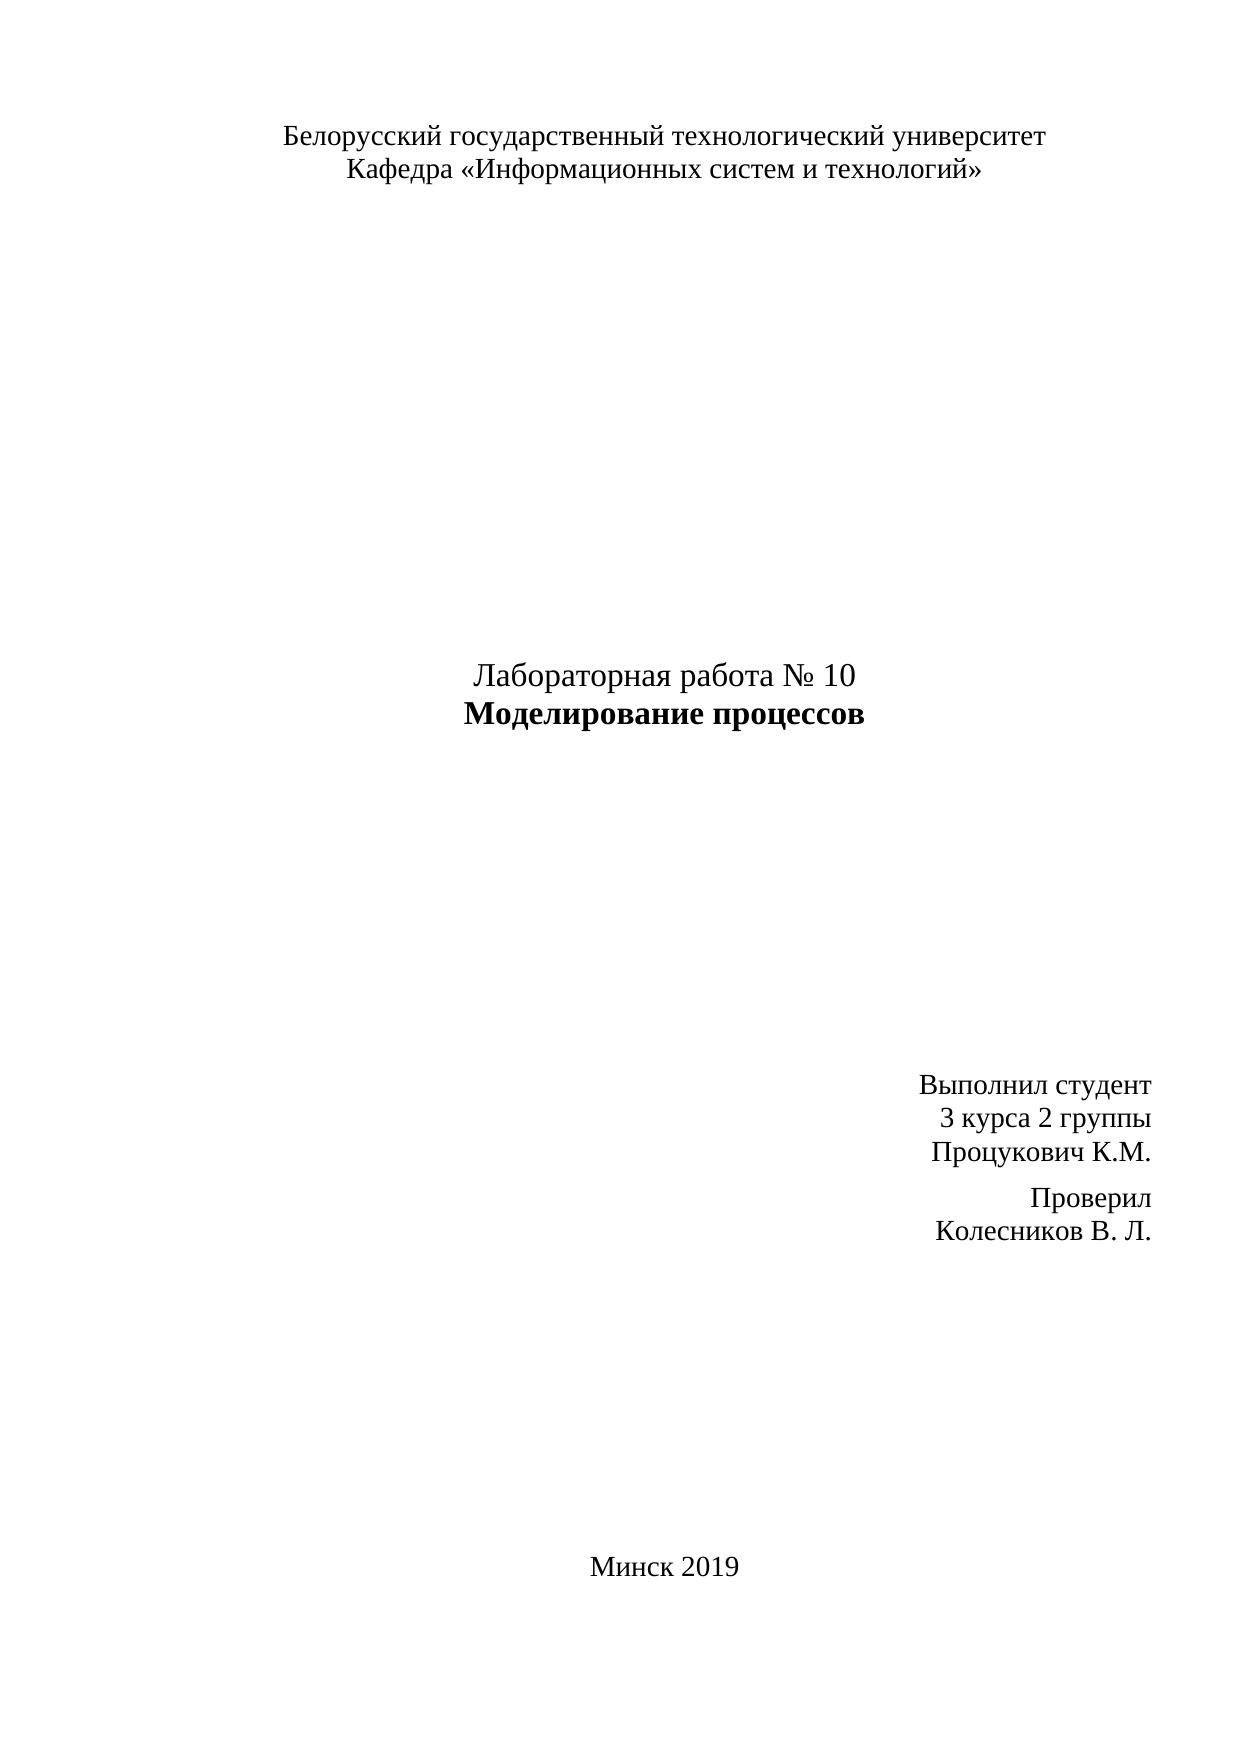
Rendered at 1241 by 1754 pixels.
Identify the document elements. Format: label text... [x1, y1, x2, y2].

text Процукович К.М. [177, 1134, 1152, 1167]
text Белорусский государственный технологический университет [177, 118, 1152, 152]
text 3 курса 2 группы [177, 1100, 1152, 1134]
text Лабораторная работа № 10 [177, 655, 1152, 693]
text Моделирование процессов [177, 693, 1152, 731]
text Выполнил студент [177, 1067, 1152, 1100]
text Кафедра «Информационных систем и технологий» [177, 152, 1152, 185]
text Колесников В. Л. [177, 1213, 1152, 1247]
text Проверил [177, 1180, 1152, 1213]
text Минск 2019 [177, 1549, 1152, 1582]
